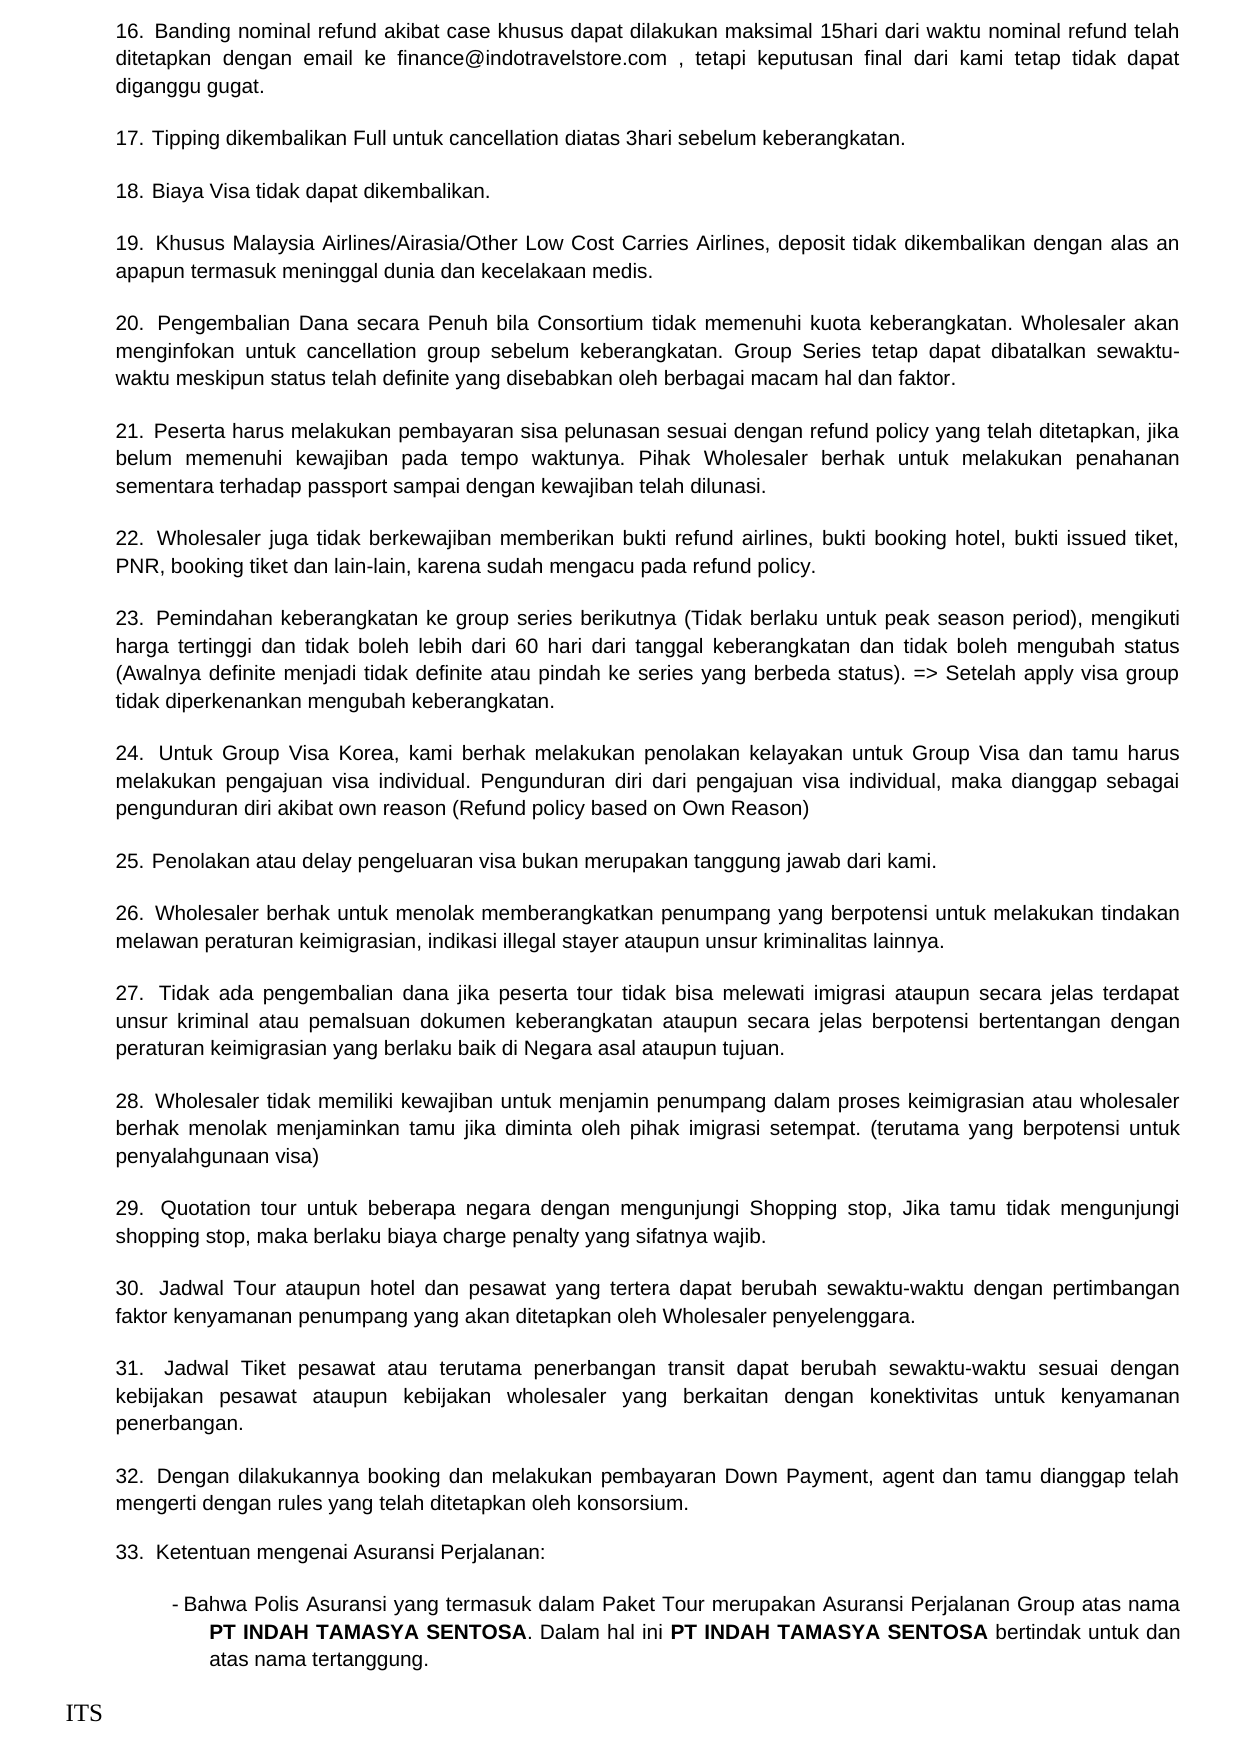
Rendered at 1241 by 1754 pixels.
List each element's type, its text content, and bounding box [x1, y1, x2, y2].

text 20. Pengembalian Dana secara Penuh bila Consortium tidak memenuhi kuota keberangkatan. Wholesaler akan menginfokan untuk cancellation group sebelum keberangkatan. Group Series tetap dapat dibatalkan sewaktu-waktu meskipun status telah definite yang disebabkan oleh berbagai macam hal dan faktor. [115, 311, 1181, 390]
text 27. Tidak ada pengembalian dana jika peserta tour tidak bisa melewati imigrasi ataupun secara jelas terdapat unsur kriminal atau pemalsuan dokumen keberangkatan ataupun secara jelas berpotensi bertentangan dengan peraturan keimigrasian yang berlaku baik di Negara asal ataupun tujuan. [115, 981, 1181, 1060]
text 19. Khusus Malaysia Airlines/Airasia/Other Low Cost Carries Airlines, deposit tidak dikembalikan dengan alas an apapun termasuk meninggal dunia dan kecelakaan medis. [115, 231, 1181, 283]
text 26. Wholesaler berhak untuk menolak memberangkatkan penumpang yang berpotensi untuk melakukan tindakan melawan peraturan keimigrasian, indikasi illegal stayer ataupun unsur kriminalitas lainnya. [115, 901, 1181, 953]
text 30. Jadwal Tour ataupun hotel dan pesawat yang tertera dapat berubah sewaktu-waktu dengan pertimbangan faktor kenyamanan penumpang yang akan ditetapkan oleh Wholesaler penyelenggara. [115, 1276, 1181, 1328]
text 31. Jadwal Tiket pesawat atau terutama penerbangan transit dapat berubah sewaktu-waktu sesuai dengan kebijakan pesawat ataupun kebijakan wholesaler yang berkaitan dengan konektivitas untuk kenyamanan penerbangan. [115, 1356, 1181, 1435]
text 33. Ketentuan mengenai Asuransi Perjalanan: [115, 1539, 1181, 1563]
text 28. Wholesaler tidak memiliki kewajiban untuk menjamin penumpang dalam proses keimigrasian atau wholesaler berhak menolak menjaminkan tamu jika diminta oleh pihak imigrasi setempat. (terutama yang berpotensi untuk penyalahgunaan visa) [115, 1089, 1181, 1168]
text 17. Tipping dikembalikan Full untuk cancellation diatas 3hari sebelum keberangkatan. [115, 126, 1181, 150]
text 25. Penolakan atau delay pengeluaran visa bukan merupakan tanggung jawab dari kami. [115, 849, 1181, 873]
text 22. Wholesaler juga tidak berkewajiban memberikan bukti refund airlines, bukti booking hotel, bukti issued tiket, PNR, booking tiket dan lain-lain, karena sudah mengacu pada refund policy. [115, 526, 1181, 578]
text - Bahwa Polis Asuransi yang termasuk dalam Paket Tour merupakan Asuransi Perjalanan Group atas nama PT INDAH TAMASYA SENTOSA. Dalam hal ini PT INDAH TAMASYA SENTOSA bertindak untuk dan atas nama tertanggung. [172, 1592, 1181, 1671]
text 24. Untuk Group Visa Korea, kami berhak melakukan penolakan kelayakan untuk Group Visa dan tamu harus melakukan pengajuan visa individual. Pengunduran diri dari pengajuan visa individual, maka dianggap sebagai pengunduran diri akibat own reason (Refund policy based on Own Reason) [115, 741, 1181, 820]
text 29. Quotation tour untuk beberapa negara dengan mengunjungi Shopping stop, Jika tamu tidak mengunjungi shopping stop, maka berlaku biaya charge penalty yang sifatnya wajib. [115, 1196, 1181, 1248]
text 23. Pemindahan keberangkatan ke group series berikutnya (Tidak berlaku untuk peak season period), mengikuti harga tertinggi dan tidak boleh lebih dari 60 hari dari tanggal keberangkatan dan tidak boleh mengubah status (Awalnya definite menjadi tidak definite atau pindah ke series yang berbeda status). => Setelah apply visa group tidak diperkenankan mengubah keberangkatan. [115, 606, 1181, 713]
text 16. Banding nominal refund akibat case khusus dapat dilakukan maksimal 15hari dari waktu nominal refund telah ditetapkan dengan email ke finance@indotravelstore.com , tetapi keputusan final dari kami tetap tidak dapat diganggu gugat. [115, 19, 1181, 98]
text 21. Peserta harus melakukan pembayaran sisa pelunasan sesuai dengan refund policy yang telah ditetapkan, jika belum memenuhi kewajiban pada tempo waktunya. Pihak Wholesaler berhak untuk melakukan penahanan sementara terhadap passport sampai dengan kewajiban telah dilunasi. [115, 419, 1181, 498]
text 18. Biaya Visa tidak dapat dikembalikan. [115, 179, 1181, 203]
text 32. Dengan dilakukannya booking dan melakukan pembayaran Down Payment, agent dan tamu dianggap telah mengerti dengan rules yang telah ditetapkan oleh konsorsium. [115, 1464, 1181, 1515]
